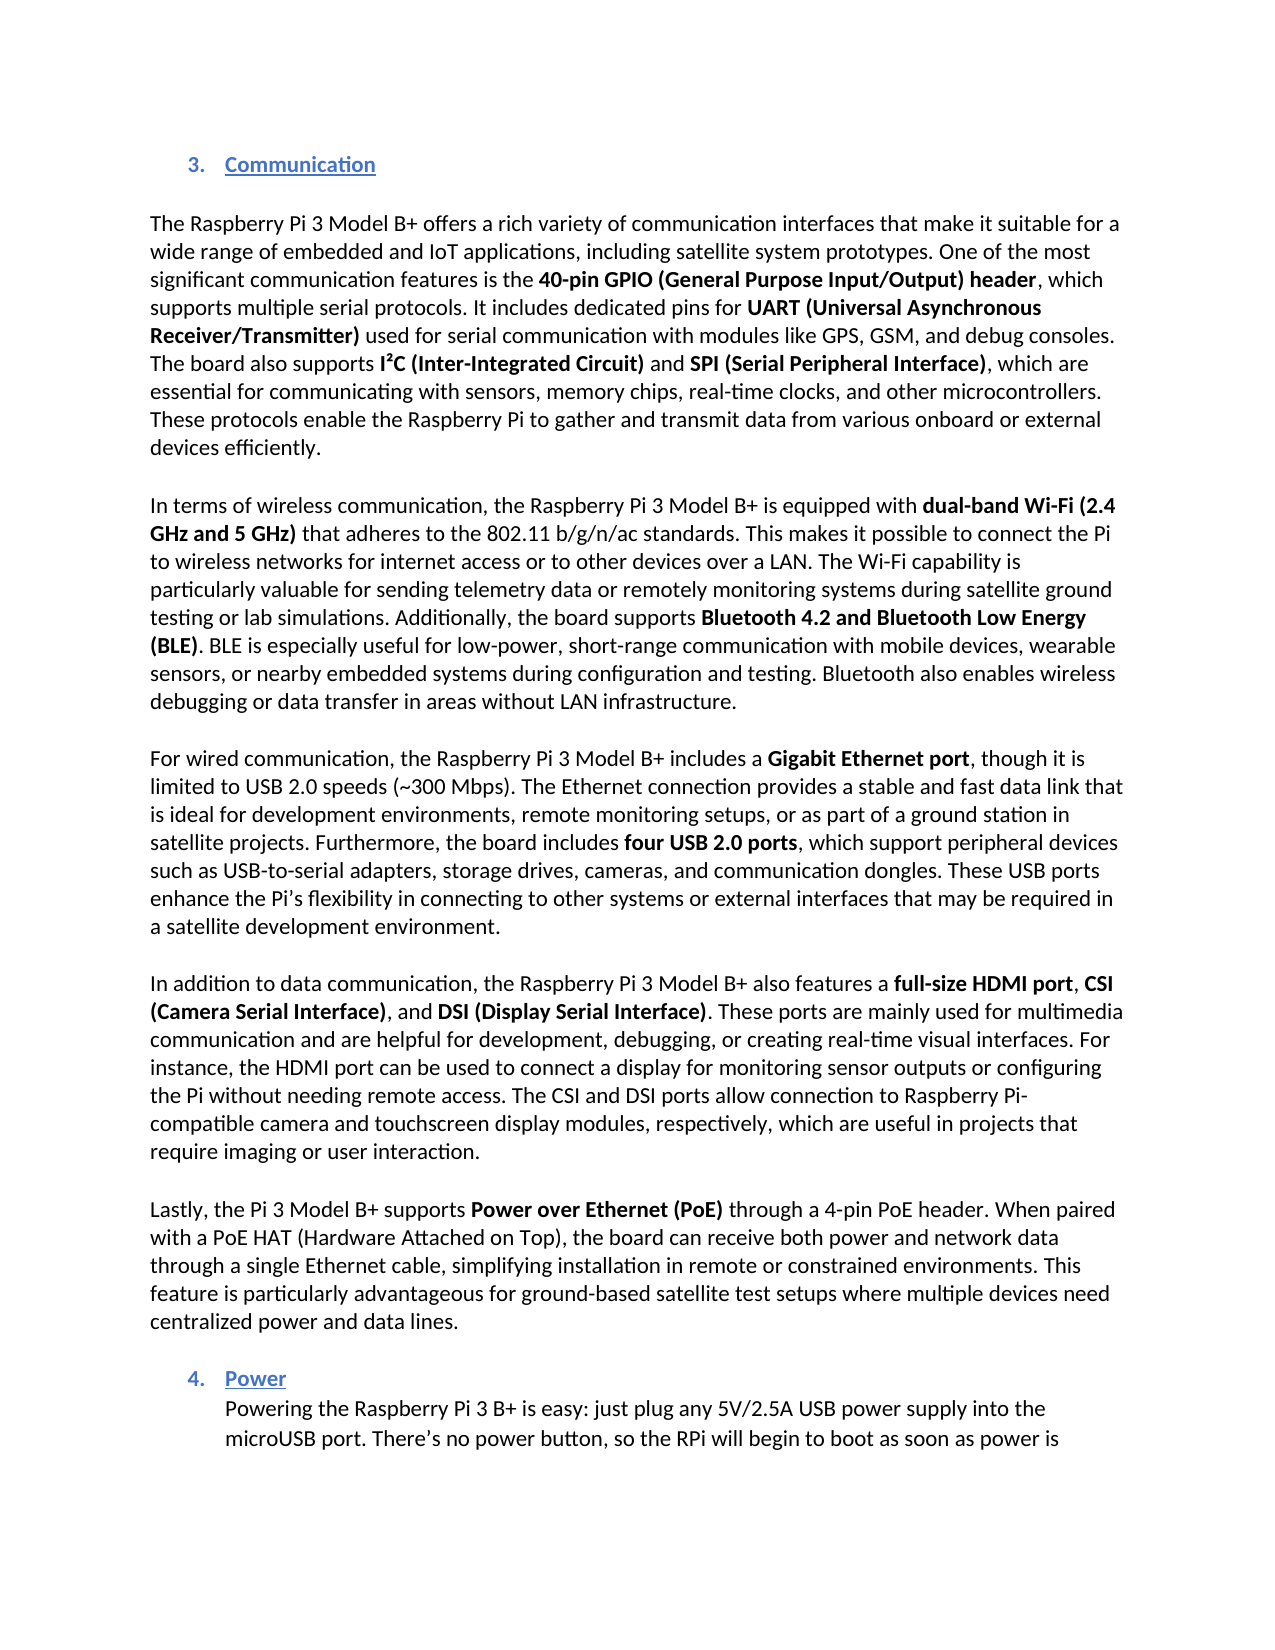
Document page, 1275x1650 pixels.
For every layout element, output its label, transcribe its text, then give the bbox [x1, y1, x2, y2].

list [225, 1394, 1125, 1452]
list Power [187, 1364, 1125, 1392]
text In terms of wireless communication, the Raspberry Pi 3 Model B+ is equipped with dual-band Wi-Fi (2.4 GHz and 5 GHz) that adheres to the 802.11 b/g/n/ac standards. This makes it possible to connect the Pi to wireless networks for internet access or to other devices over a LAN. The Wi-Fi capability is particularly valuable for sending telemetry data or remotely monitoring systems during satellite ground testing or lab simulations. Additionally, the board supports Bluetooth 4.2 and Bluetooth Low Energy (BLE). BLE is especially useful for low-power, short-range communication with mobile devices, wearable sensors, or nearby embedded systems during configuration and testing. Bluetooth also enables wireless debugging or data transfer in areas without LAN infrastructure. [150, 491, 1125, 715]
list Communication [187, 150, 1125, 178]
text In addition to data communication, the Raspberry Pi 3 Model B+ also features a full-size HDMI port, CSI (Camera Serial Interface), and DSI (Display Serial Interface). These ports are mainly used for multimedia communication and are helpful for development, debugging, or creating real-time visual interfaces. For instance, the HDMI port can be used to connect a display for monitoring sensor outputs or configuring the Pi without needing remote access. The CSI and DSI ports allow connection to Raspberry Pi-compatible camera and touchscreen display modules, respectively, which are useful in projects that require imaging or user interaction. [150, 969, 1125, 1166]
text For wired communication, the Raspberry Pi 3 Model B+ includes a Gigabit Ethernet port, though it is limited to USB 2.0 speeds (~300 Mbps). The Ethernet connection provides a stable and fast data link that is ideal for development environments, remote monitoring setups, or as part of a ground station in satellite projects. Furthermore, the board includes four USB 2.0 ports, which support peripheral devices such as USB-to-serial adapters, storage drives, cameras, and communication dongles. These USB ports enhance the Pi’s flexibility in connecting to other systems or external interfaces that may be required in a satellite development environment. [150, 744, 1125, 940]
text The Raspberry Pi 3 Model B+ offers a rich variety of communication interfaces that make it suitable for a wide range of embedded and IoT applications, including satellite system prototypes. One of the most significant communication features is the 40-pin GPIO (General Purpose Input/Output) header, which supports multiple serial protocols. It includes dedicated pins for UART (Universal Asynchronous Receiver/Transmitter) used for serial communication with modules like GPS, GSM, and debug consoles. The board also supports I²C (Inter-Integrated Circuit) and SPI (Serial Peripheral Interface), which are essential for communicating with sensors, memory chips, real-time clocks, and other microcontrollers. These protocols enable the Raspberry Pi to gather and transmit data from various onboard or external devices efficiently. [150, 209, 1125, 462]
text Lastly, the Pi 3 Model B+ supports Power over Ethernet (PoE) through a 4-pin PoE header. When paired with a PoE HAT (Hardware Attached on Top), the board can receive both power and network data through a single Ethernet cable, simplifying installation in remote or constrained environments. This feature is particularly advantageous for ground-based satellite test setups where multiple devices need centralized power and data lines. [150, 1195, 1125, 1335]
